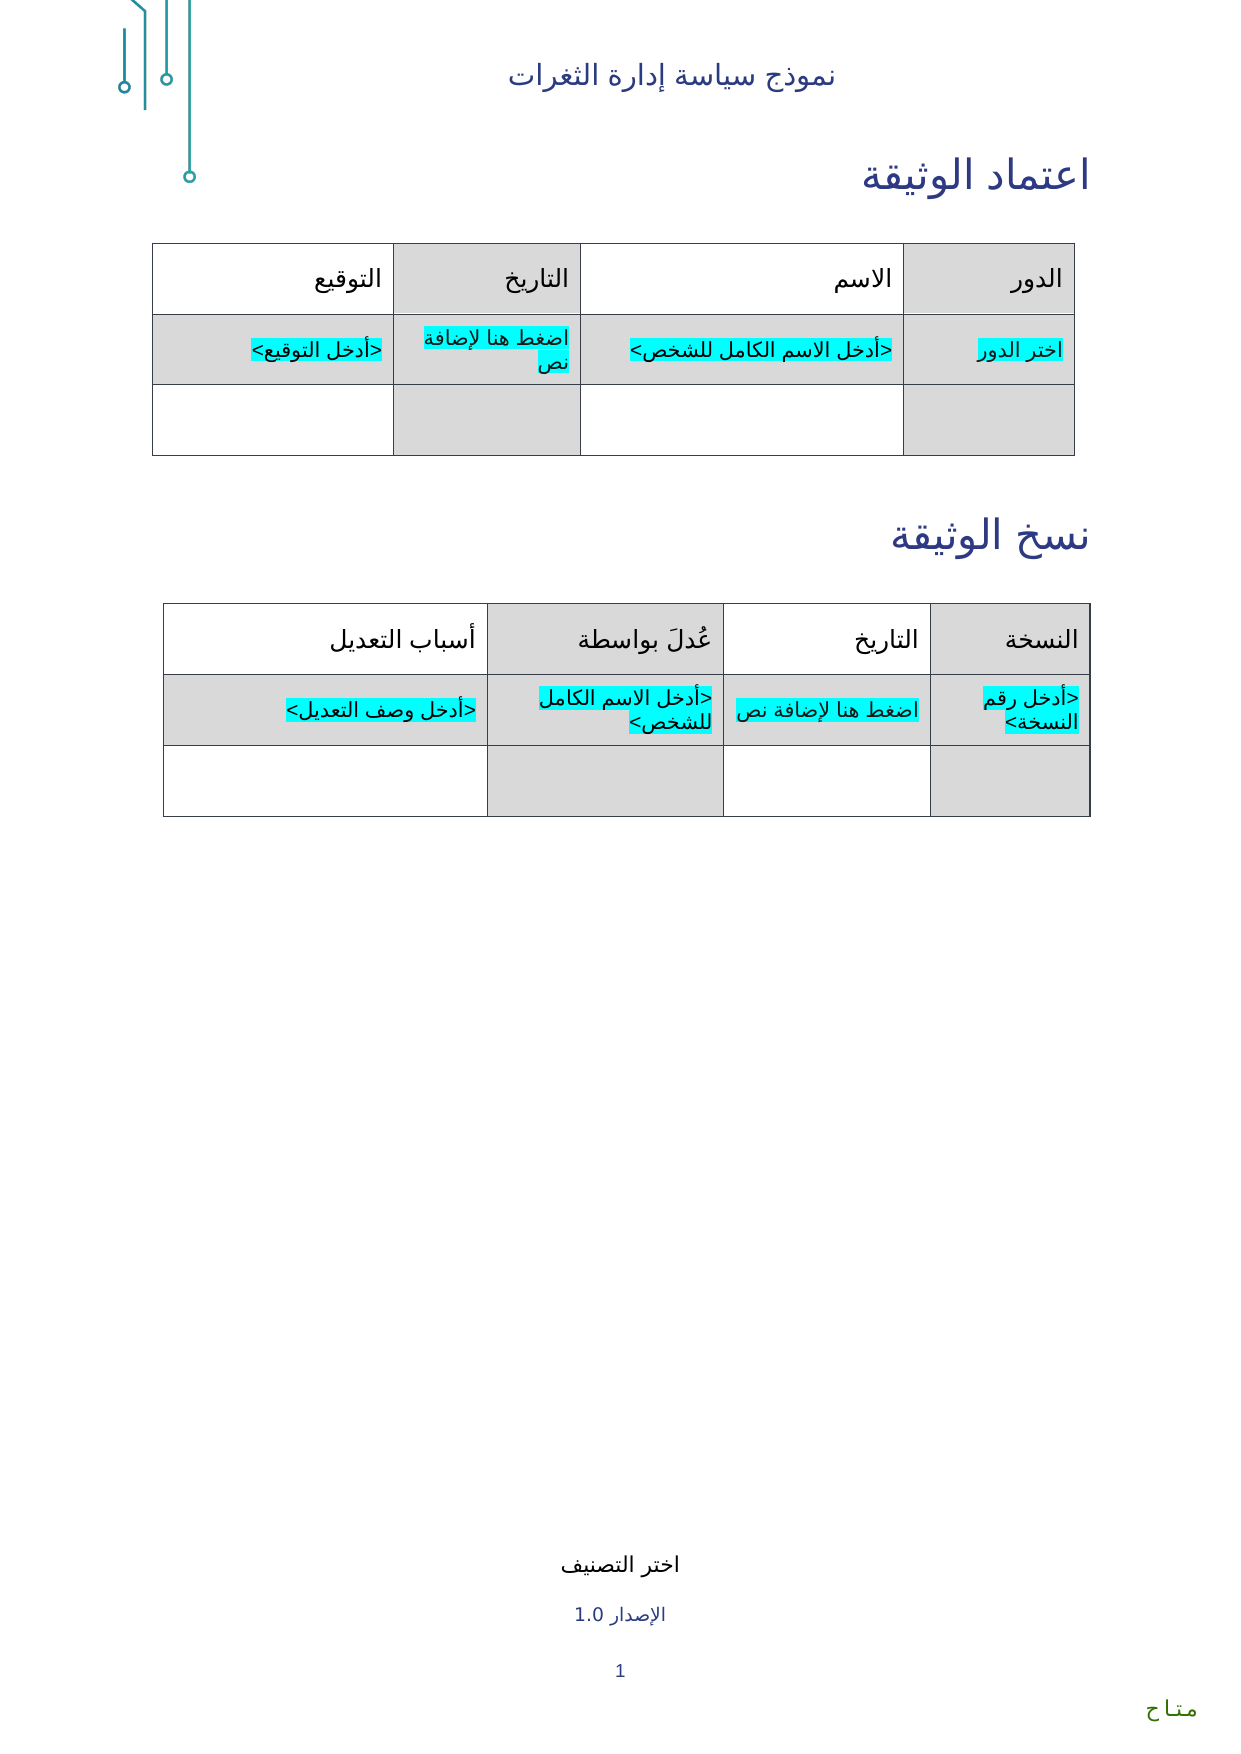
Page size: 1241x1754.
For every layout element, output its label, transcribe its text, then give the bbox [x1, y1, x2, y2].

table_header الاسم [581, 244, 903, 313]
table_cell [153, 385, 393, 455]
table_header النسخة [931, 604, 1089, 674]
table_header عُدلَ بواسطة [488, 604, 723, 674]
table_cell [931, 746, 1089, 816]
table_cell [164, 746, 487, 816]
table_header الدور [904, 244, 1074, 313]
table_cell <أدخل الاسم الكامل للشخص> [581, 315, 903, 384]
text اعتماد الوثيقة [150, 150, 1090, 198]
table_header التوقيع [153, 244, 393, 313]
table_cell [581, 385, 903, 455]
table_cell [488, 746, 723, 816]
table_cell <أدخل التوقيع> [153, 315, 393, 384]
table_cell <أدخل رقم النسخة> [931, 675, 1089, 745]
table_cell <أدخل وصف التعديل> [164, 675, 487, 745]
table_cell [904, 315, 1074, 384]
table_cell <أدخل الاسم الكامل للشخص> [488, 675, 723, 745]
text نسخ الوثيقة [150, 510, 1090, 558]
picture [94, 0, 224, 201]
table_cell [394, 385, 580, 455]
table_cell [904, 385, 1074, 455]
table_header التاريخ [724, 604, 930, 674]
table_cell [724, 746, 930, 816]
table_header أسباب التعديل [164, 604, 487, 674]
table_header التاريخ [394, 244, 580, 313]
